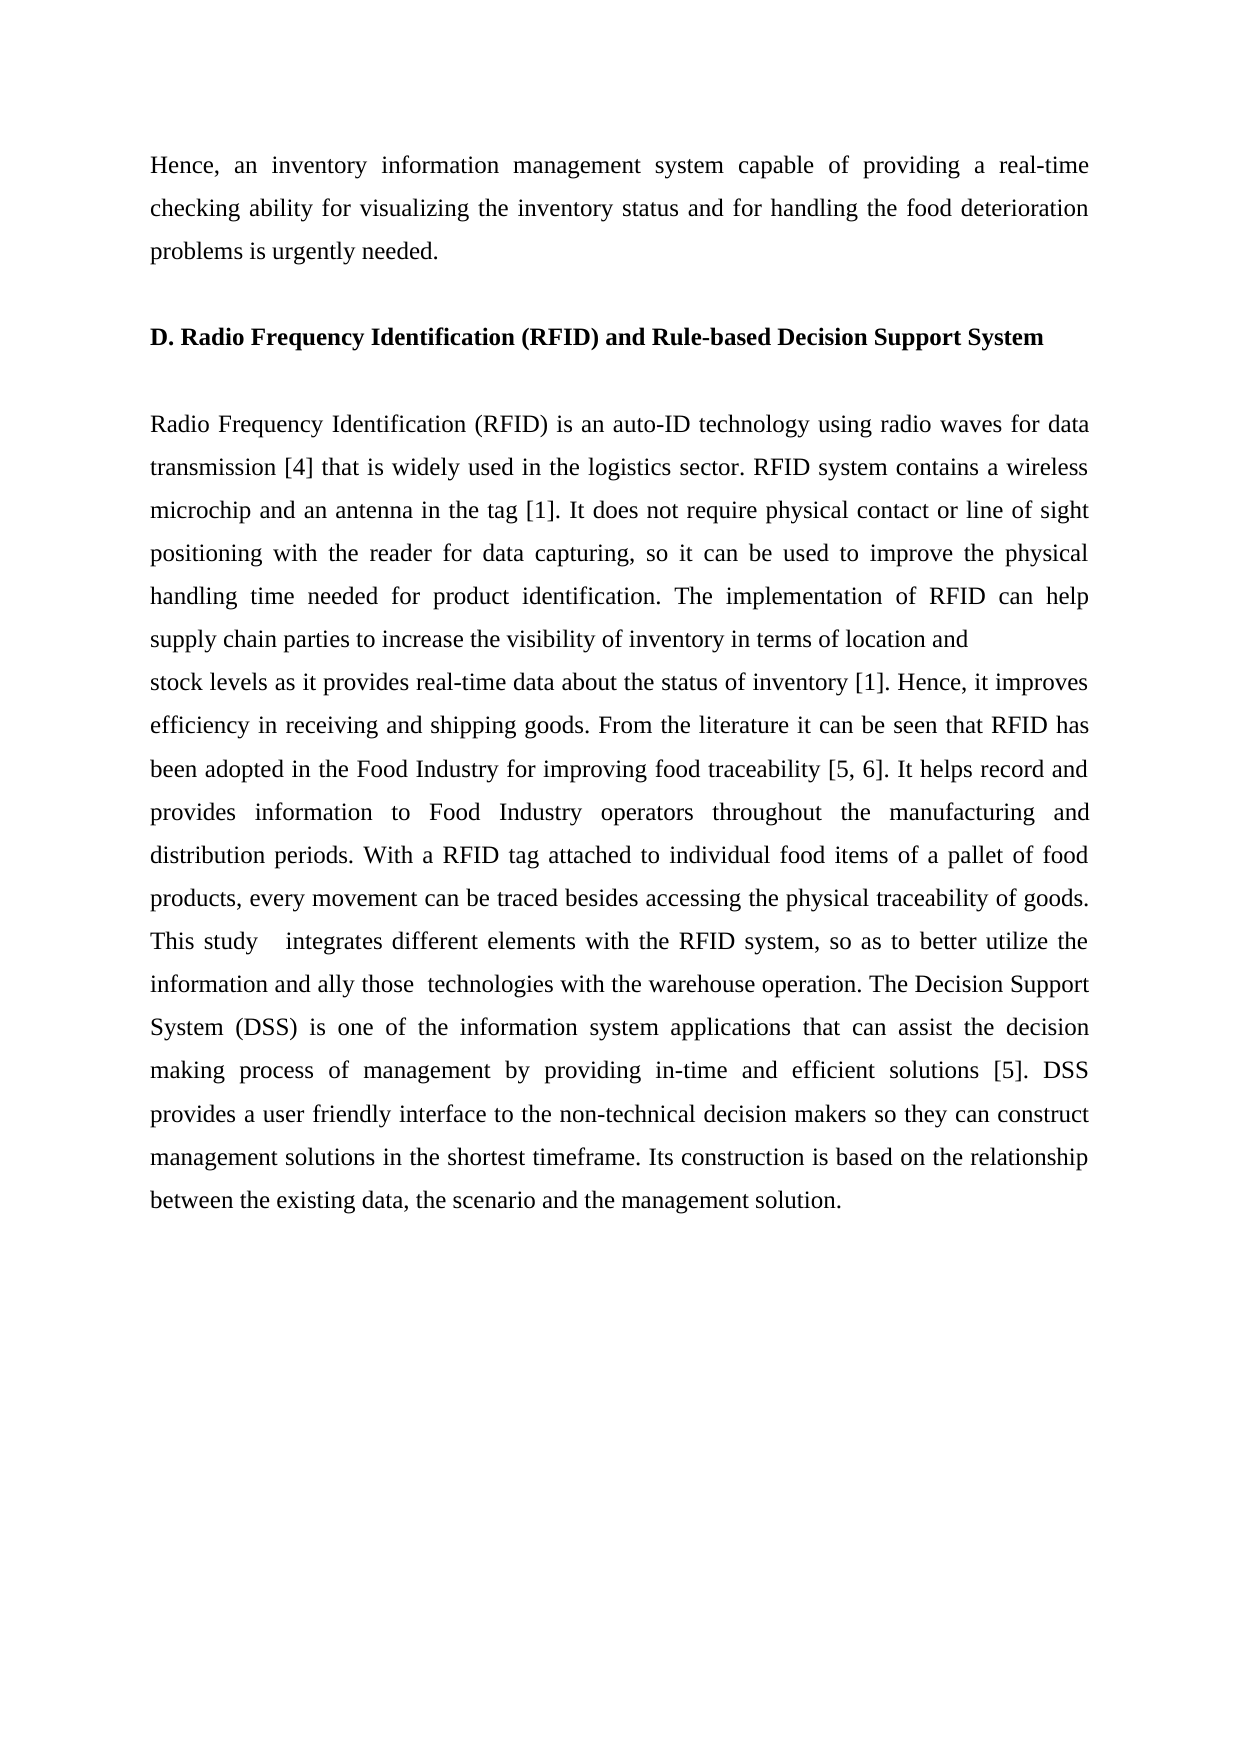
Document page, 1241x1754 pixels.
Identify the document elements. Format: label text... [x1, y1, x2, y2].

text Radio Frequency Identification (RFID) is an auto-ID technology using radio waves for data transmission [4] that is widely used in the logistics sector. RFID system contains a wireless microchip and an antenna in the tag [1]. It does not require physical contact or line of sight positioning with the reader for data capturing, so it can be used to improve the physical handling time needed for product identification. The implementation of RFID can help supply chain parties to increase the visibility of inventory in terms of location and [150, 409, 1090, 653]
text stock levels as it provides real-time data about the status of inventory [1]. Hence, it improves efficiency in receiving and shipping goods. From the literature it can be seen that RFID has been adopted in the Food Industry for improving food traceability [5, 6]. It helps record and provides information to Food Industry operators throughout the manufacturing and distribution periods. With a RFID tag attached to individual food items of a pallet of food products, every movement can be traced besides accessing the physical traceability of goods. This study integrates different elements with the RFID system, so as to better utilize the information and ally those technologies with the warehouse operation. The Decision Support System (DSS) is one of the information system applications that can assist the decision making process of management by providing in-time and efficient solutions [5]. DSS provides a user friendly interface to the non-technical decision makers so they can construct management solutions in the shortest timeframe. Its construction is based on the relationship between the existing data, the scenario and the management solution. [150, 667, 1090, 1214]
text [150, 150, 1090, 265]
text D. Radio Frequency Identification (RFID) and Rule-based Decision Support System [150, 322, 1090, 351]
